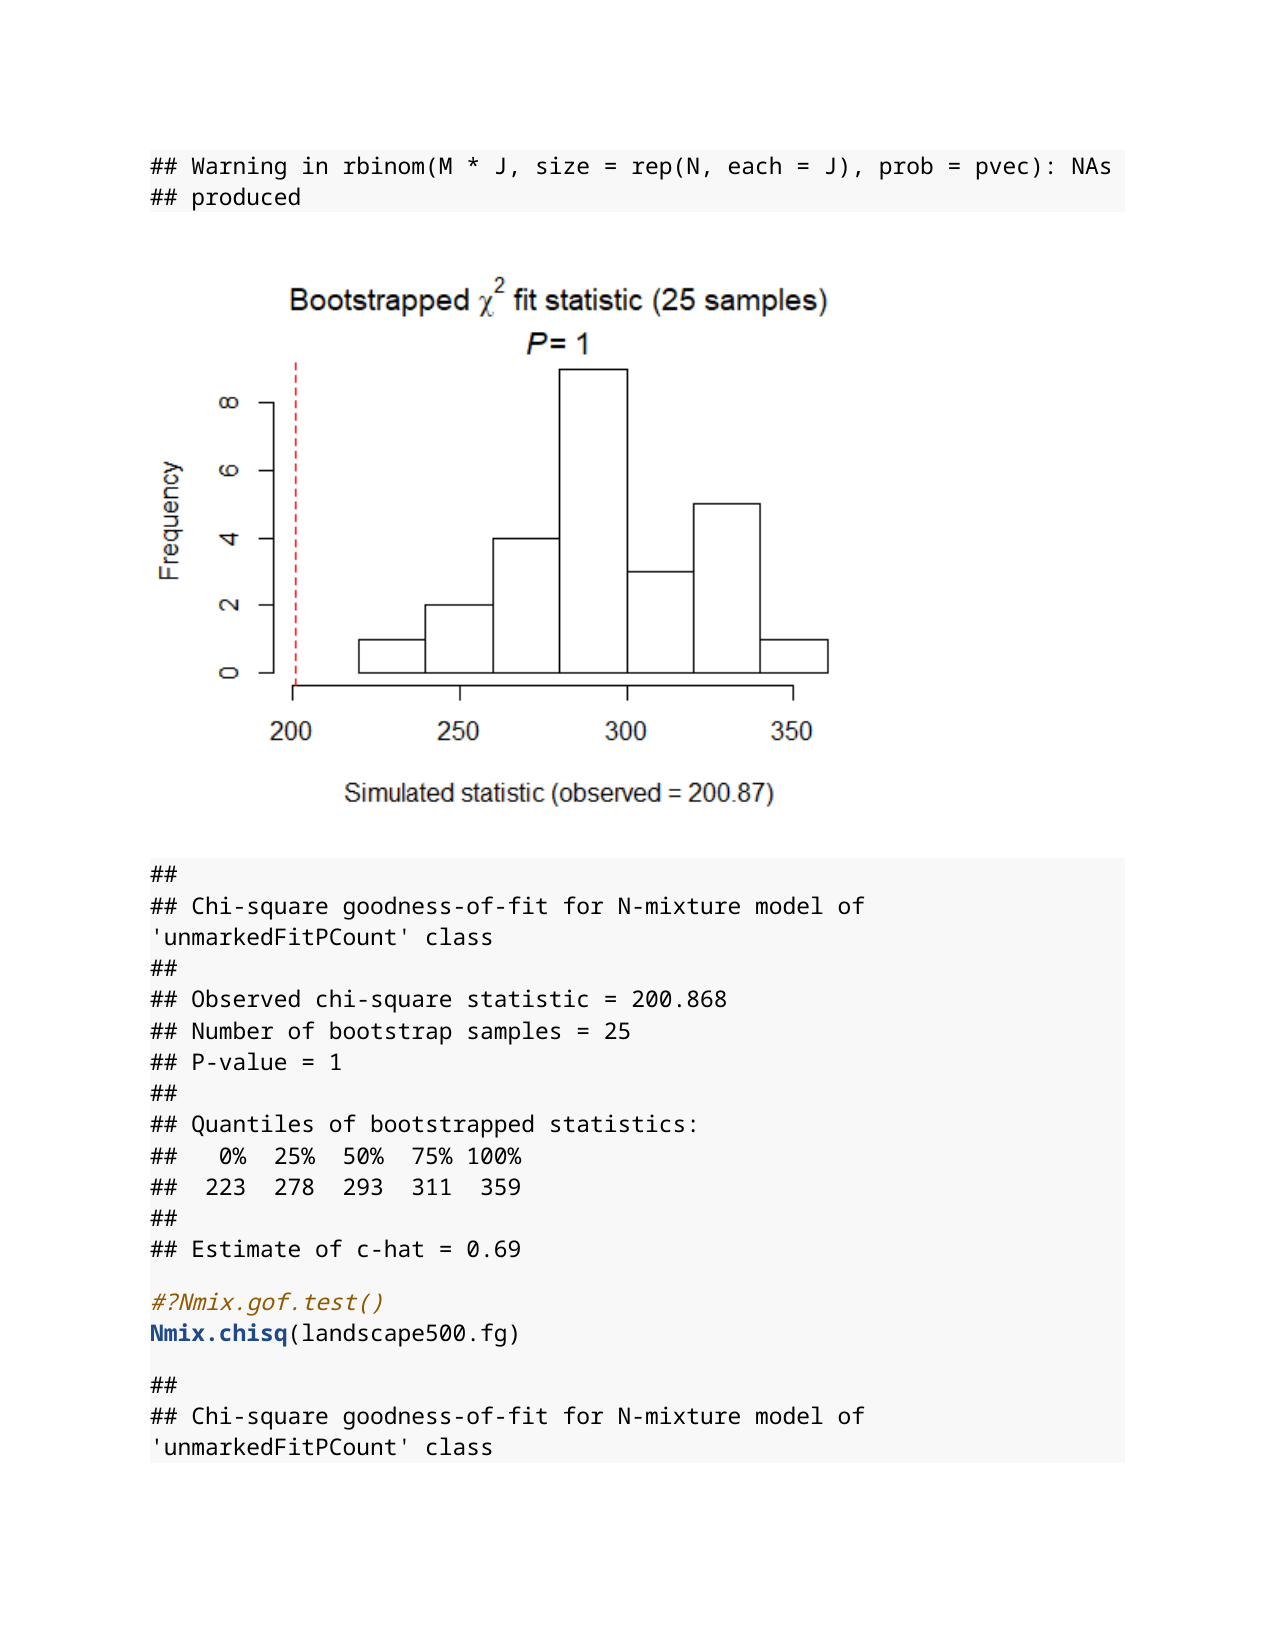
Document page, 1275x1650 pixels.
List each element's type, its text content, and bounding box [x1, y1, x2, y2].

text #?Nmix.gof.test() Nmix.chisq(landscape500.fg) [384, 1286, 1125, 1348]
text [150, 1369, 1125, 1463]
picture [150, 233, 908, 840]
text ## ## Chi-square goodness-of-fit for N-mixture model of 'unmarkedFitPCount' class ## ## Observed chi-square statistic = 200.868 ## Number of bootstrap samples = 25 ## P-value = 1 ## ## Quantiles of bootstrapped statistics: ## 0% 25% 50% 75% 100% ## 223 278 293 311 359 ## ## Estimate of c-hat = 0.69 [150, 858, 1125, 1265]
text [150, 150, 1125, 212]
